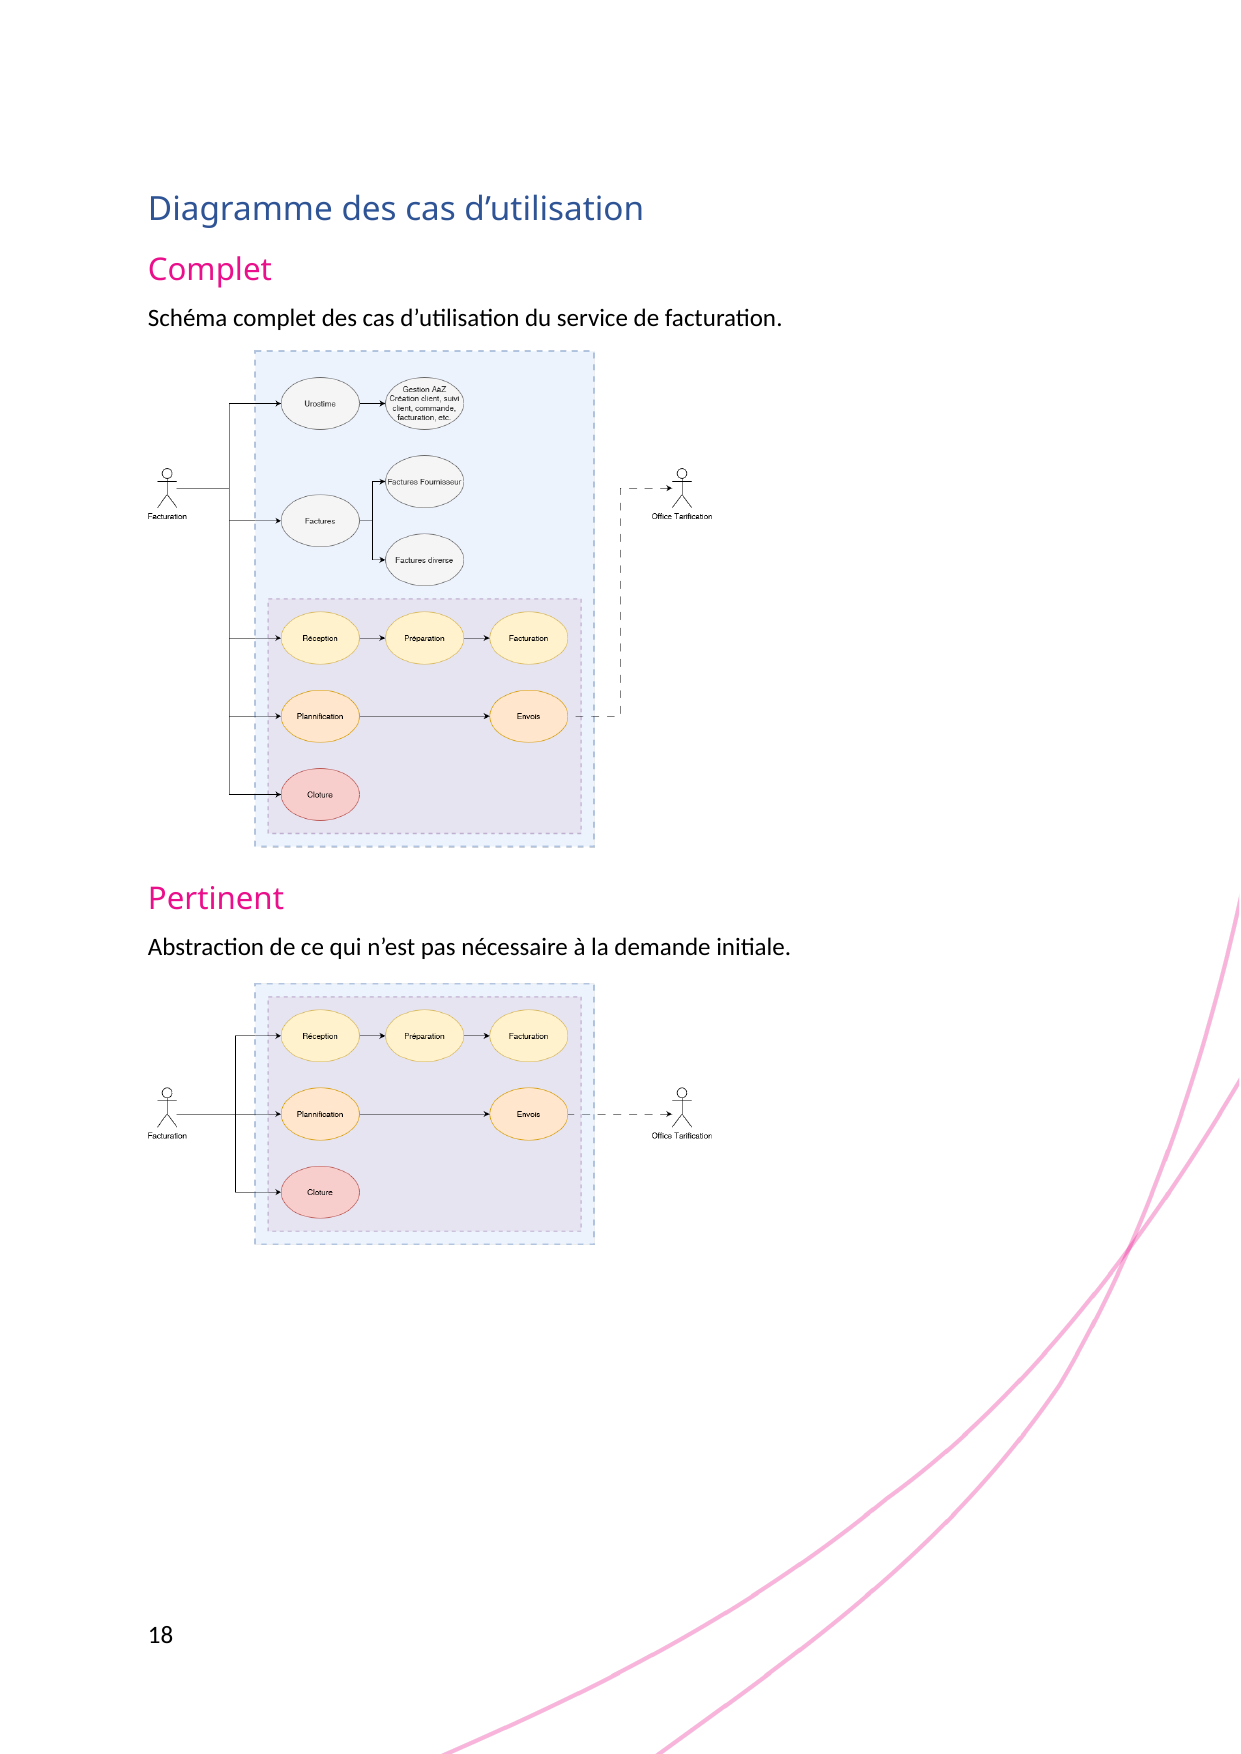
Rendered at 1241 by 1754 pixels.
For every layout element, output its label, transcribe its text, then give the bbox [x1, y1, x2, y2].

subtitle Complet [148, 247, 1092, 290]
text Schéma complet des cas d’utilisation du service de facturation. [148, 302, 1092, 333]
subtitle Diagramme des cas d’utilisation [148, 185, 1092, 231]
subtitle Pertinent [148, 876, 1092, 918]
picture [0, 0, 1240, 1754]
text Abstraction de ce qui n’est pas nécessaire à la demande initiale. [148, 931, 1092, 961]
